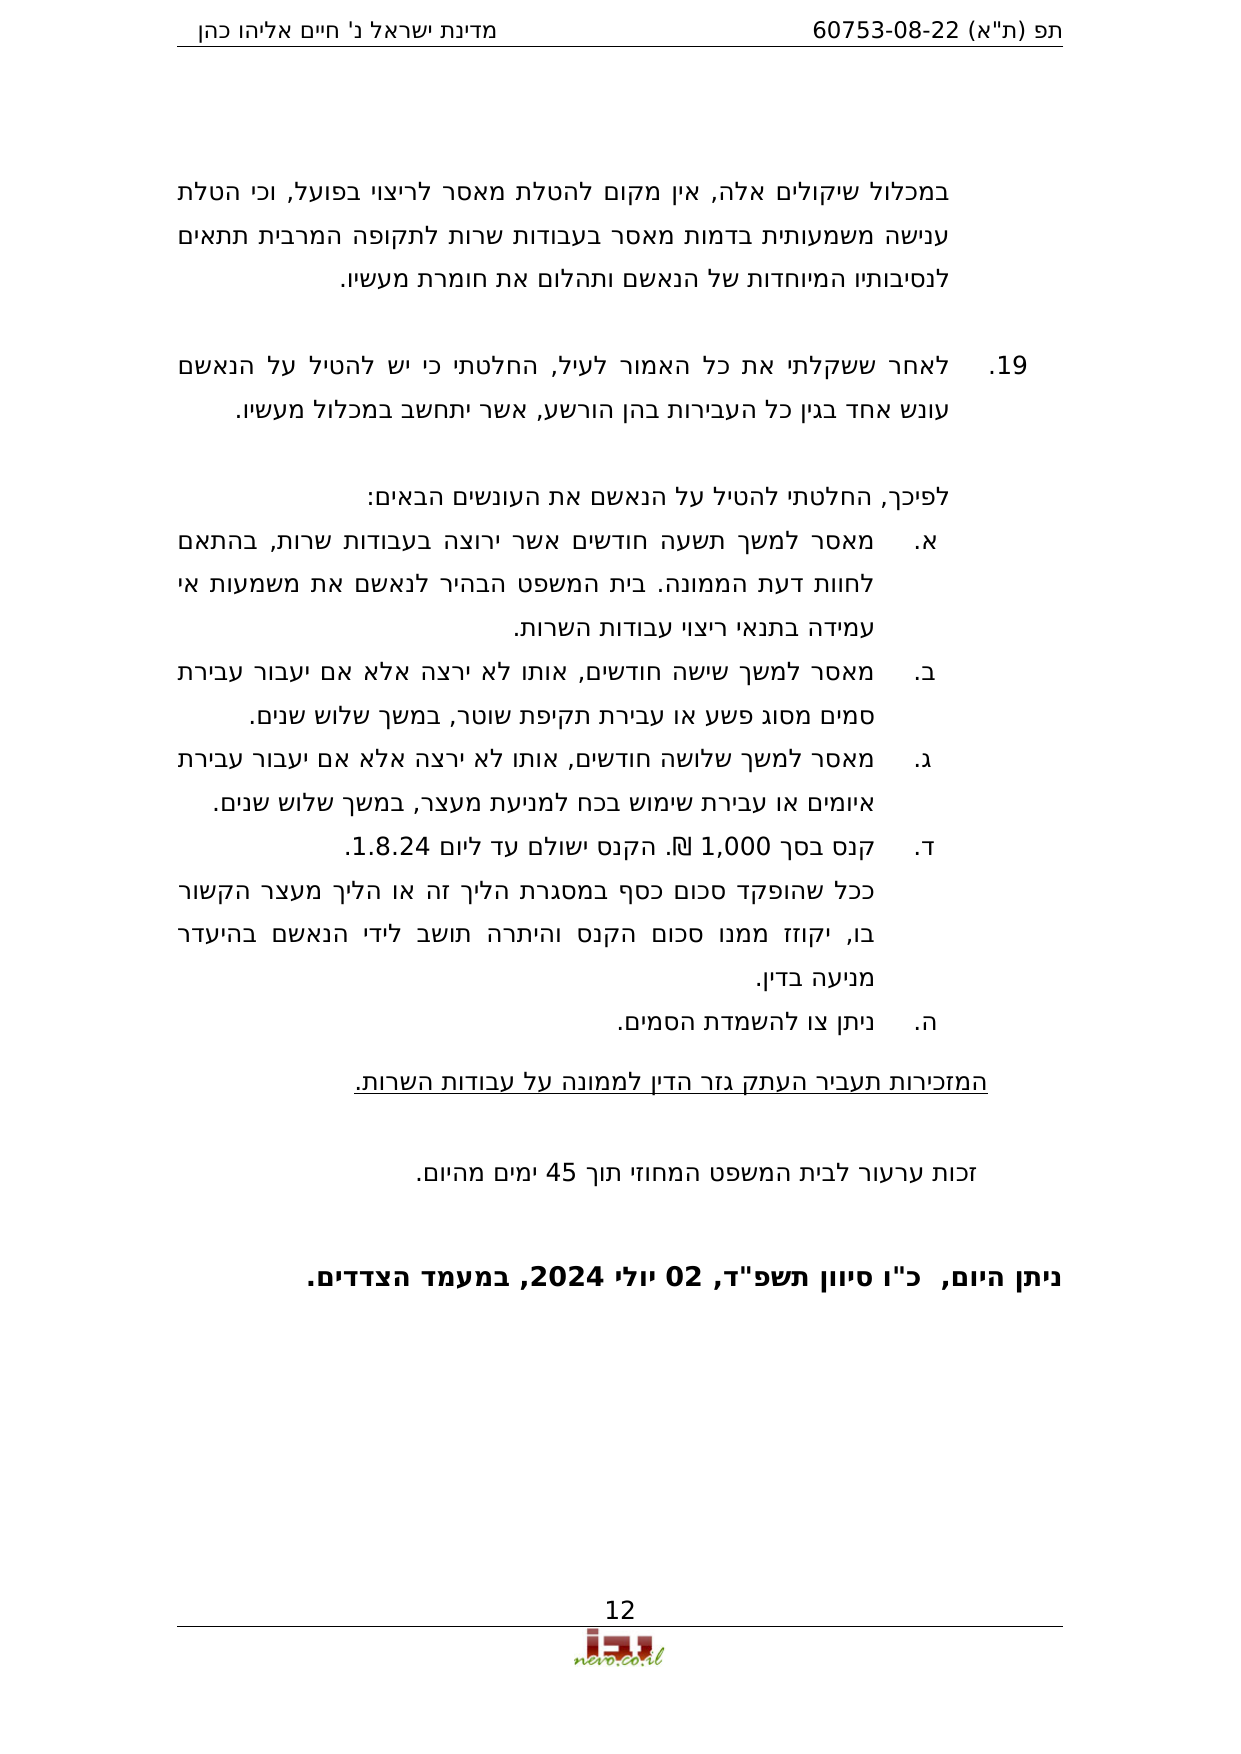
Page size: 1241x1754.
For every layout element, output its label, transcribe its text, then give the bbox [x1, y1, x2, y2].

list לפיכך, החלטתי להטיל על הנאשם את העונשים הבאים: [177, 482, 951, 511]
picture [574, 1628, 666, 1667]
text המזכירות תעביר העתק גזר הדין לממונה על עבודות השרות. [177, 1068, 1063, 1097]
list מאסר למשך תשעה חודשים אשר ירוצה בעבודות שרות, בהתאם לחוות דעת הממונה. בית המשפט הבהיר לנאשם את משמעות אי עמידה בתנאי ריצוי עבודות השרות. [177, 526, 913, 643]
list ככל שהופקד סכום כסף במסגרת הליך זה או הליך מעצר הקשור בו, יקוזז ממנו סכום הקנס והיתרה תושב לידי הנאשם בהיעדר מניעה בדין. [177, 876, 876, 993]
list קנס בסך 1,000 ₪. הקנס ישולם עד ליום 1.8.24. [177, 832, 913, 861]
list 54678313זכות ערעור לבית המשפט המחוזי תוך 45 ימים מהיום. [177, 1158, 988, 1187]
list ניתן צו להשמדת הסמים. [177, 1007, 913, 1036]
text ניתן היום, כ"ו סיוון תשפ"ד, 02 יולי 2024, במעמד הצדדים. [177, 1262, 1063, 1340]
list לאחר ששקלתי את כל האמור לעיל, החלטתי כי יש להטיל על הנאשם עונש אחד בגין כל העבירות בהן הורשע, אשר יתחשב במכלול מעשיו. [177, 352, 988, 424]
list מאסר למשך שלושה חודשים, אותו לא ירצה אלא אם יעבור עבירת איומים או עבירת שימוש בכח למניעת מעצר, במשך שלוש שנים. [177, 745, 913, 818]
list מאסר למשך שישה חודשים, אותו לא ירצה אלא אם יעבור עבירת סמים מסוג פשע או עבירת תקיפת שוטר, במשך שלוש שנים. [177, 657, 913, 730]
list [177, 177, 951, 294]
